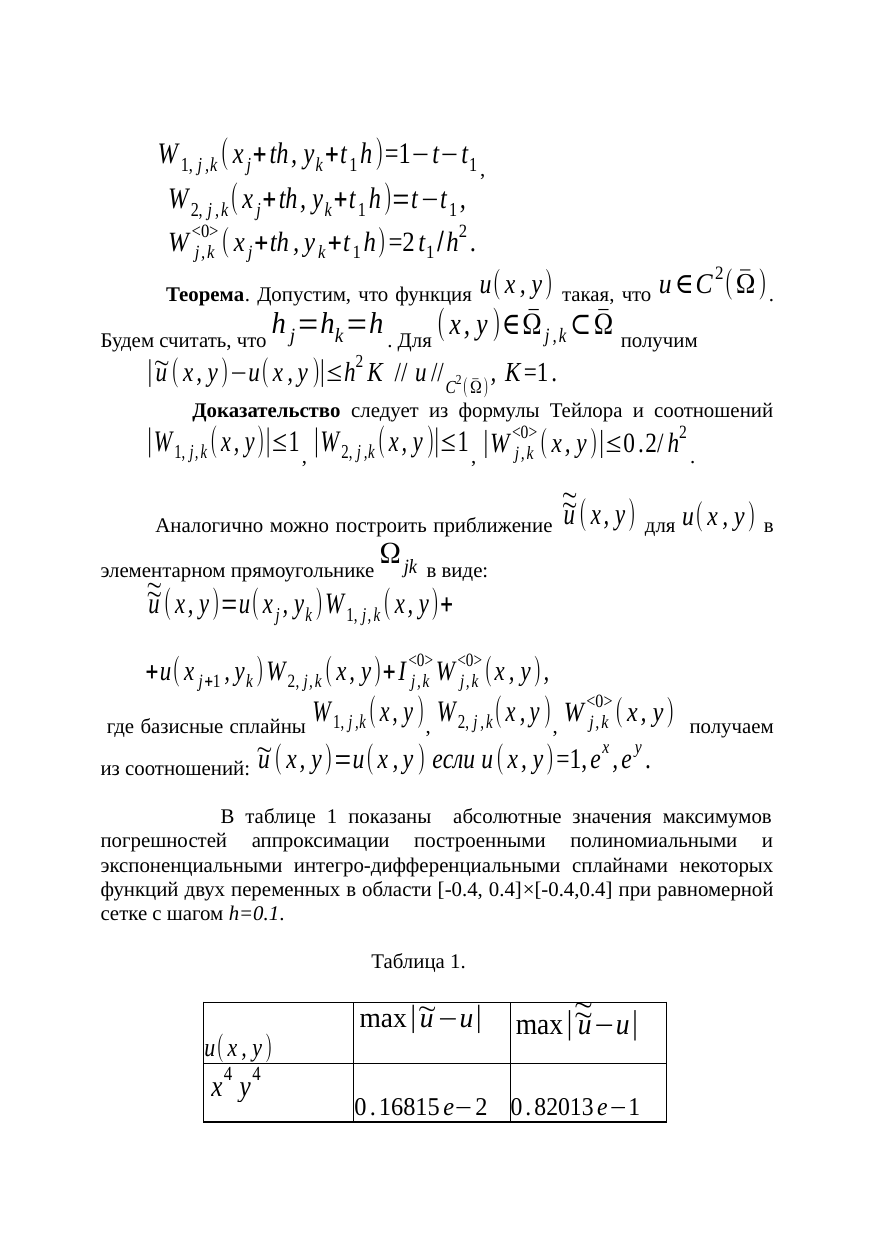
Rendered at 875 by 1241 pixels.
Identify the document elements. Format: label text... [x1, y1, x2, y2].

list Таблица 1. [100, 949, 774, 973]
list где базисные сплайны , , получаем из соотношений: [100, 692, 774, 780]
table_cell [354, 1064, 510, 1121]
table_cell [511, 1064, 666, 1121]
table_header [511, 1003, 666, 1063]
list Аналогично можно построить приближение для в элементарном прямоугольнике в виде: [55, 492, 774, 582]
table_header [354, 1003, 510, 1063]
list Доказательство следует из формулы Тейлора и соотношений , , . [100, 398, 774, 468]
table_header [204, 1003, 353, 1063]
table_cell [204, 1064, 353, 1121]
list В таблице 1 показаны абсолютные значения максимумов погрешностей аппроксимации построенными полиномиальными и экспоненциальными интегро-дифференциальными сплайнами некоторых функций двух переменных в области [-0.4, 0.4]×[-0.4,0.4] при равномерной сетке с шагом h=0.1. [100, 804, 774, 925]
list , [100, 136, 774, 181]
list Теорема. Допустим, что функция такая, что . Будем считать, что . Для получим [100, 263, 774, 352]
